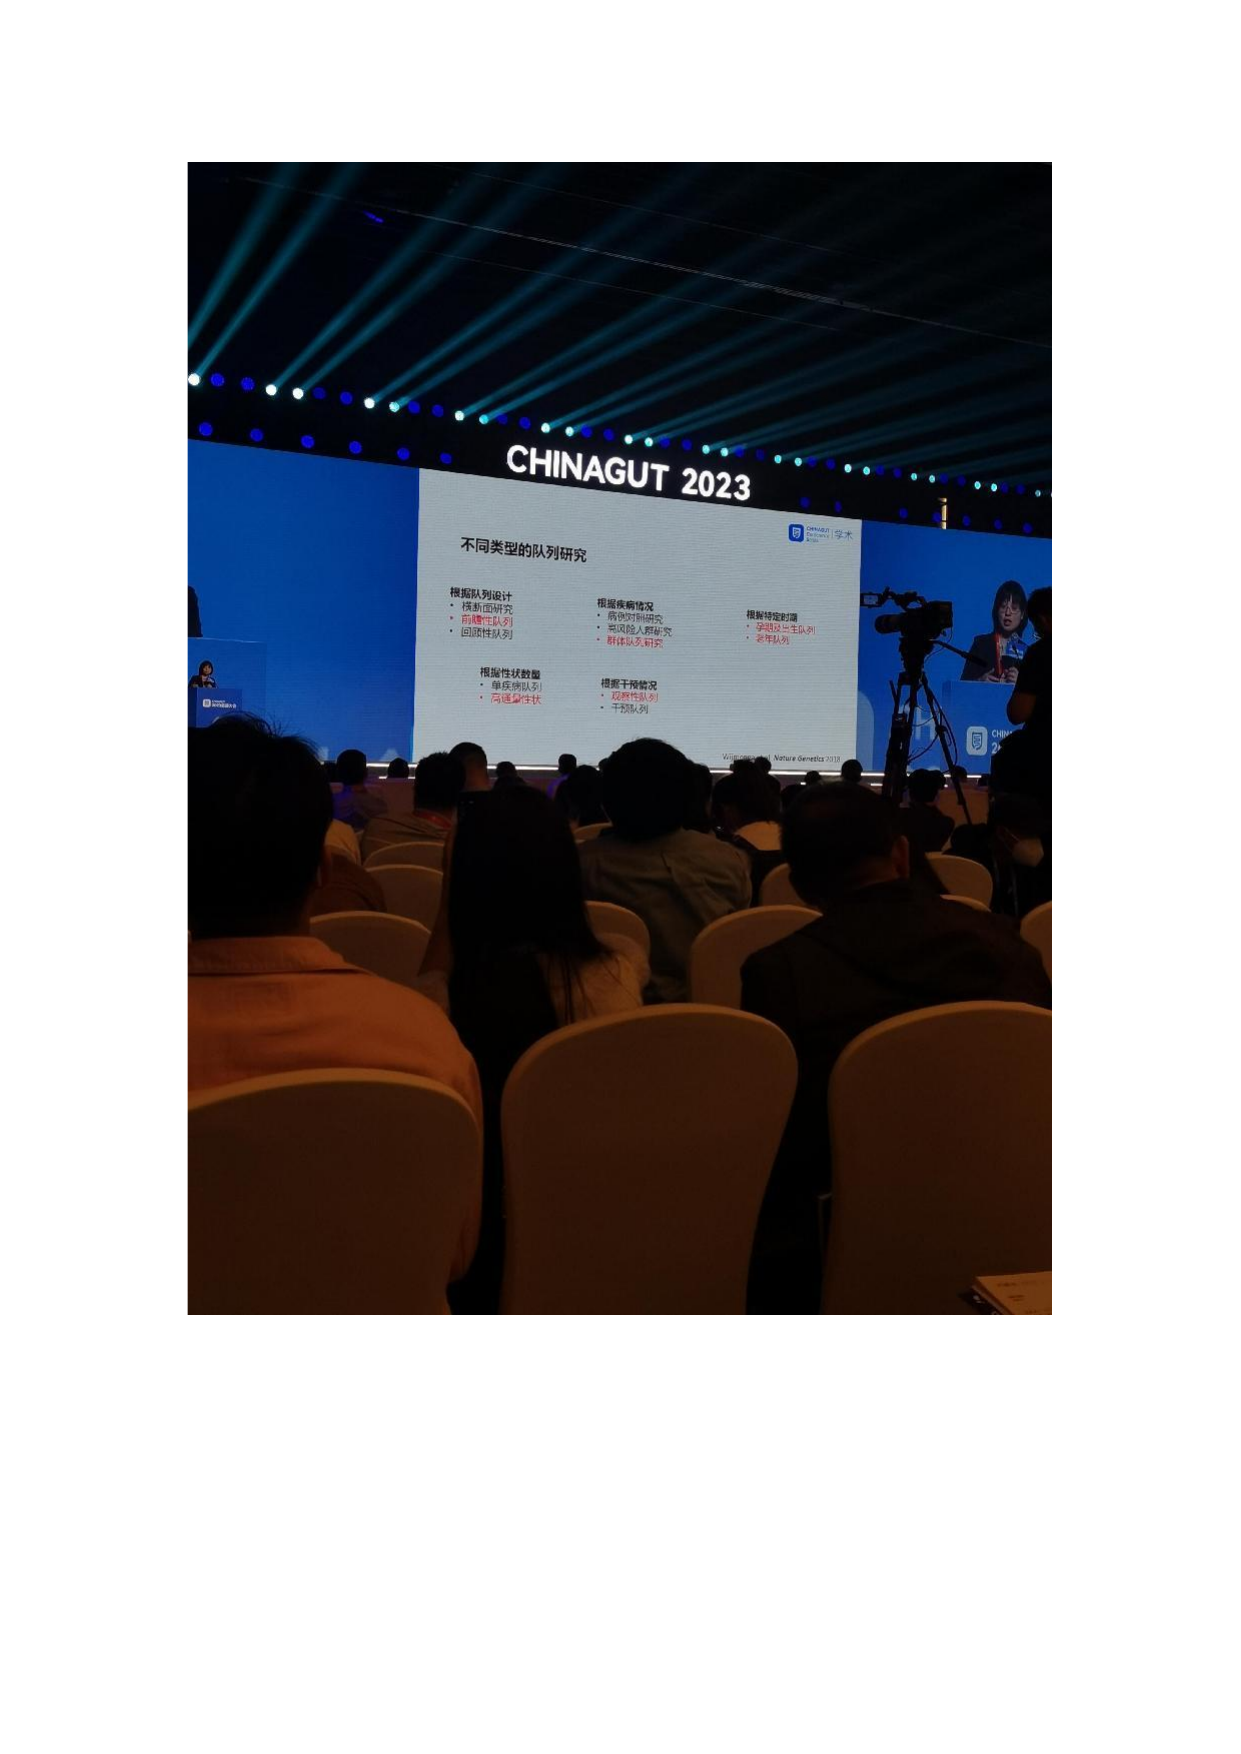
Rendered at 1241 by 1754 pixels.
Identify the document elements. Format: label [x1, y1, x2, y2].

picture [187, 162, 1052, 1315]
